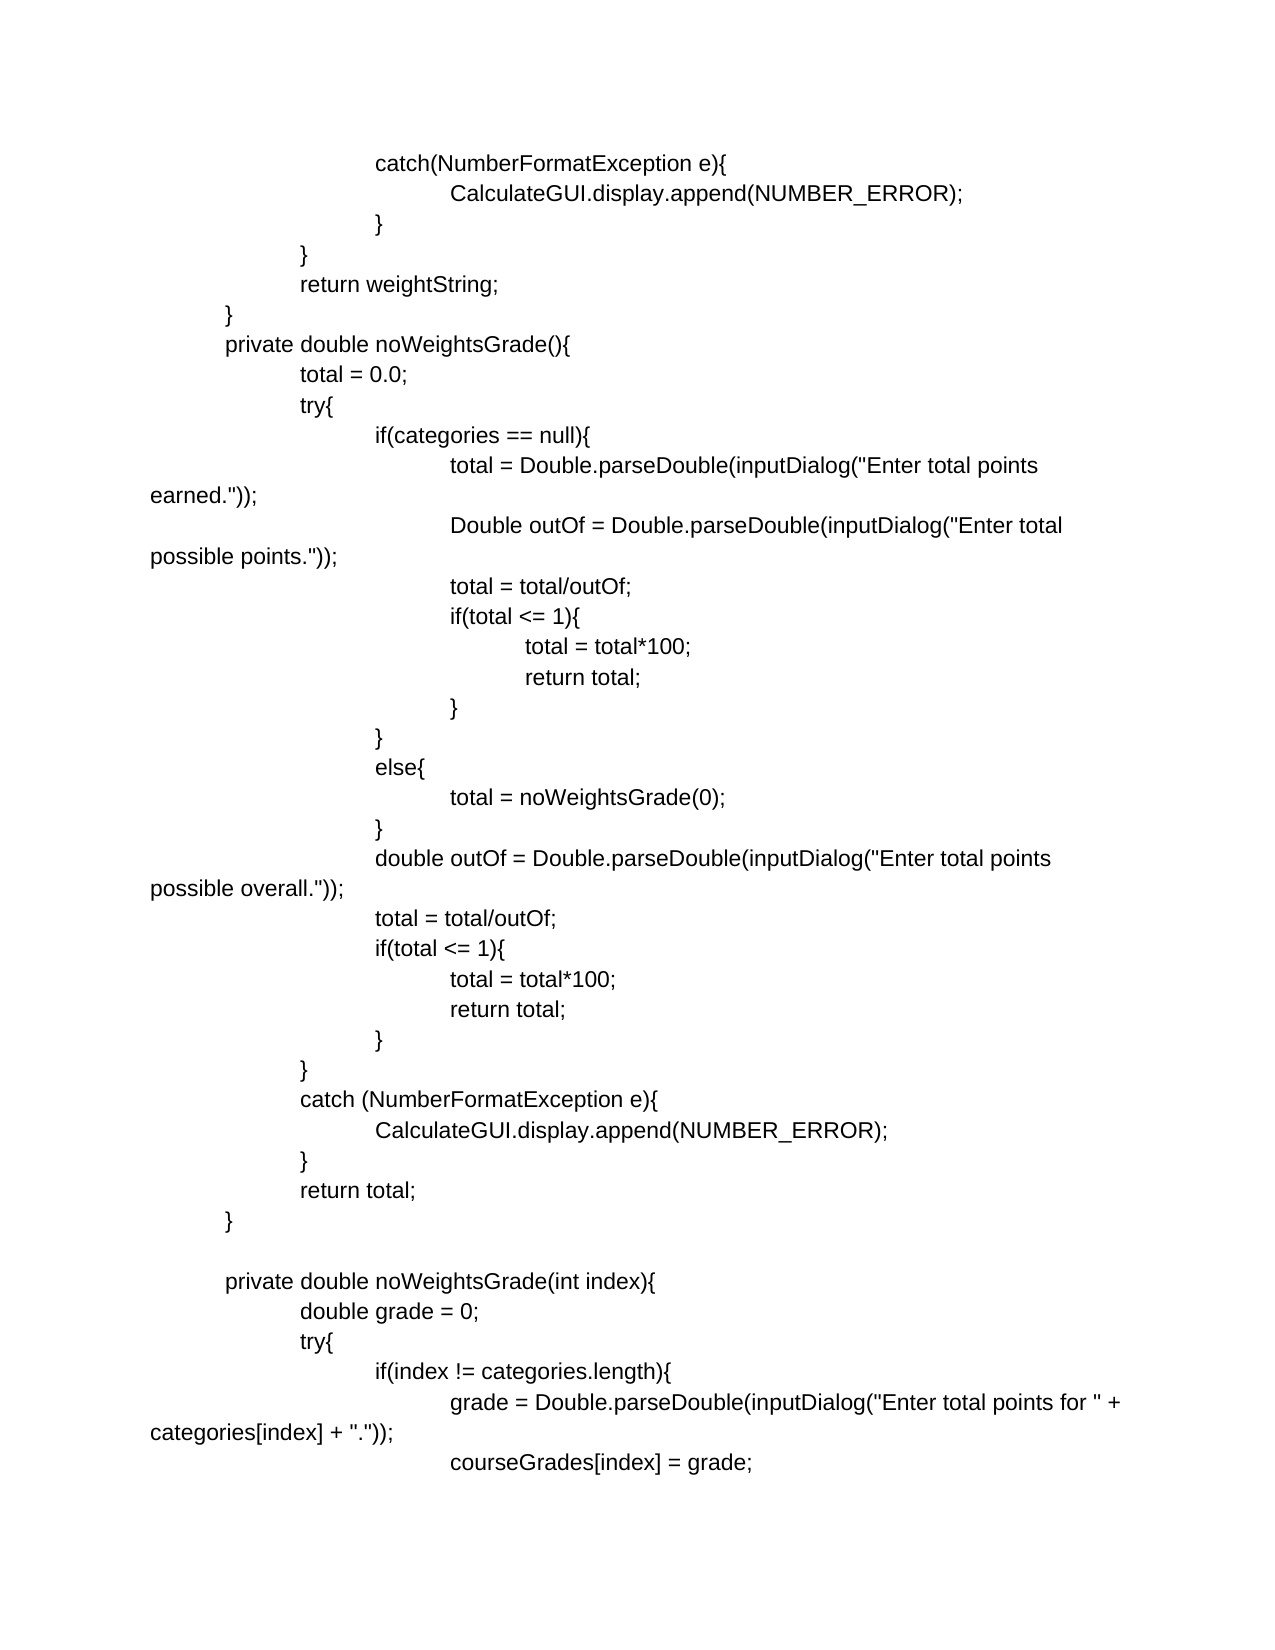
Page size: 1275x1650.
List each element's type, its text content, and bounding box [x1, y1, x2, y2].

text } [150, 241, 1125, 267]
text total = Double.parseDouble(inputDialog("Enter total points earned.")); [150, 452, 1125, 509]
text total = total*100; [150, 633, 1125, 660]
text courseGrades[index] = grade; [150, 1449, 1125, 1475]
text CalculateGUI.display.append(NUMBER_ERROR); [150, 1117, 1125, 1143]
text total = total/outOf; [150, 905, 1125, 932]
text private double noWeightsGrade(int index){ [150, 1268, 1125, 1294]
text catch (NumberFormatException e){ [150, 1086, 1125, 1113]
text } [150, 694, 1125, 720]
text Double outOf = Double.parseDouble(inputDialog("Enter total possible points.")); [150, 512, 1125, 569]
text } [150, 1026, 1125, 1052]
text try{ [150, 392, 1125, 418]
text } [150, 301, 1125, 327]
text total = 0.0; [150, 361, 1125, 388]
text } [150, 1056, 1125, 1083]
text return total; [150, 663, 1125, 690]
text private double noWeightsGrade(){ [150, 331, 1125, 358]
text } [150, 814, 1125, 841]
text total = total/outOf; [150, 573, 1125, 599]
text catch(NumberFormatException e){ [150, 150, 1125, 176]
text grade = Double.parseDouble(inputDialog("Enter total points for " + categories[index] + ".")); [150, 1388, 1125, 1445]
text total = noWeightsGrade(0); [150, 784, 1125, 811]
text double grade = 0; [150, 1298, 1125, 1324]
text if(categories == null){ [150, 422, 1125, 448]
text return weightString; [150, 271, 1125, 297]
text if(index != categories.length){ [150, 1358, 1125, 1385]
text try{ [150, 1328, 1125, 1354]
text return total; [150, 1177, 1125, 1203]
text return total; [150, 996, 1125, 1022]
text } [150, 724, 1125, 750]
text else{ [150, 754, 1125, 781]
text } [150, 1207, 1125, 1234]
text } [150, 1147, 1125, 1173]
text double outOf = Double.parseDouble(inputDialog("Enter total points possible overall.")); [150, 845, 1125, 901]
text if(total <= 1){ [150, 935, 1125, 962]
text CalculateGUI.display.append(NUMBER_ERROR); [150, 180, 1125, 207]
text total = total*100; [150, 966, 1125, 992]
text if(total <= 1){ [150, 603, 1125, 629]
text } [150, 210, 1125, 237]
